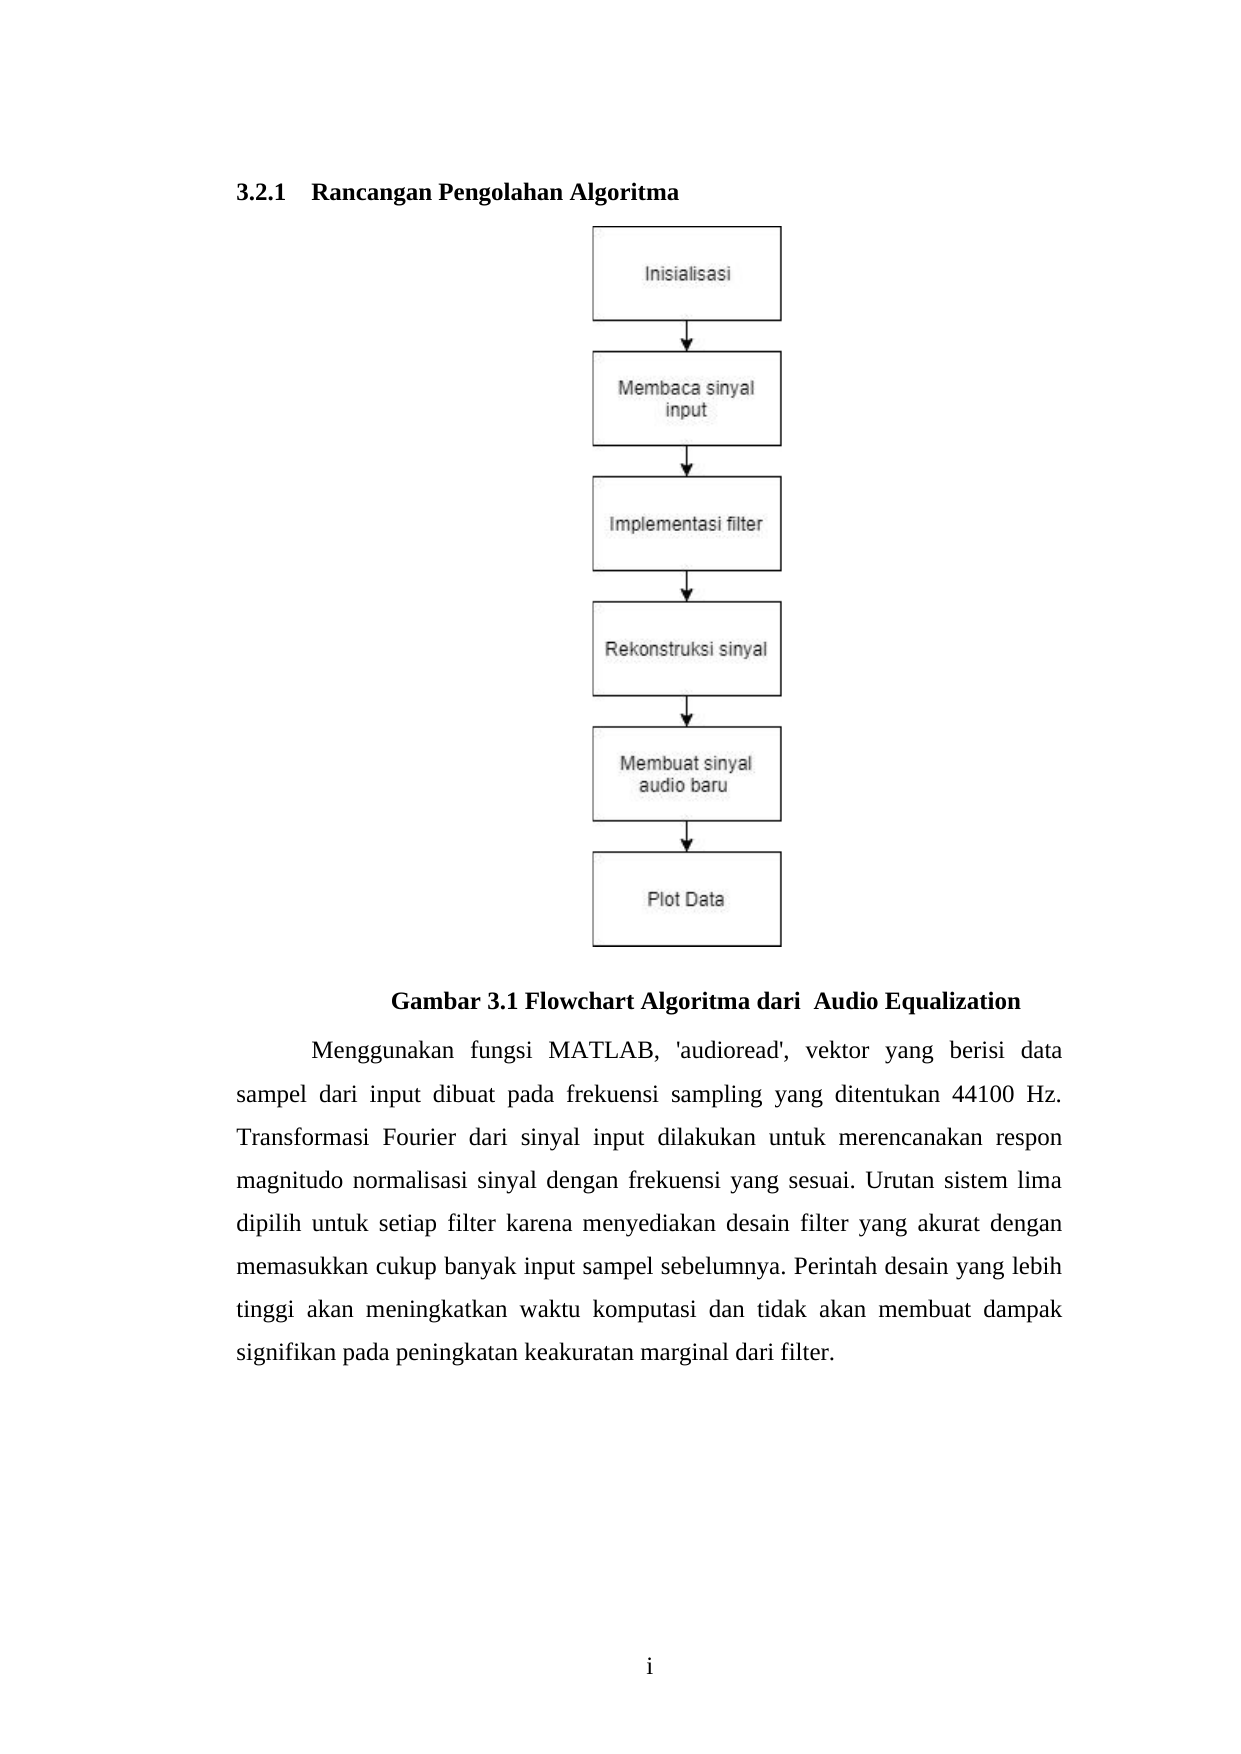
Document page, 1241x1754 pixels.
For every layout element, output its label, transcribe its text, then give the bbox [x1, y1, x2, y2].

picture [592, 226, 782, 947]
subtitle Rancangan Pengolahan Algoritma [236, 177, 1063, 206]
text Menggunakan fungsi MATLAB, 'audioread', vektor yang berisi data sampel dari input dibuat pada frekuensi sampling yang ditentukan 44100 Hz. Transformasi Fourier dari sinyal input dilakukan untuk merencanakan respon magnitudo normalisasi sinyal dengan frekuensi yang sesuai. Urutan sistem lima dipilih untuk setiap filter karena menyediakan desain filter yang akurat dengan memasukkan cukup banyak input sampel sebelumnya. Perintah desain yang lebih tinggi akan meningkatkan waktu komputasi dan tidak akan membuat dampak signifikan pada peningkatan keakuratan marginal dari filter. [236, 1036, 1063, 1366]
subtitle Gambar 3.1 Flowchart Algoritma dari Audio Equalization [349, 986, 1063, 1015]
